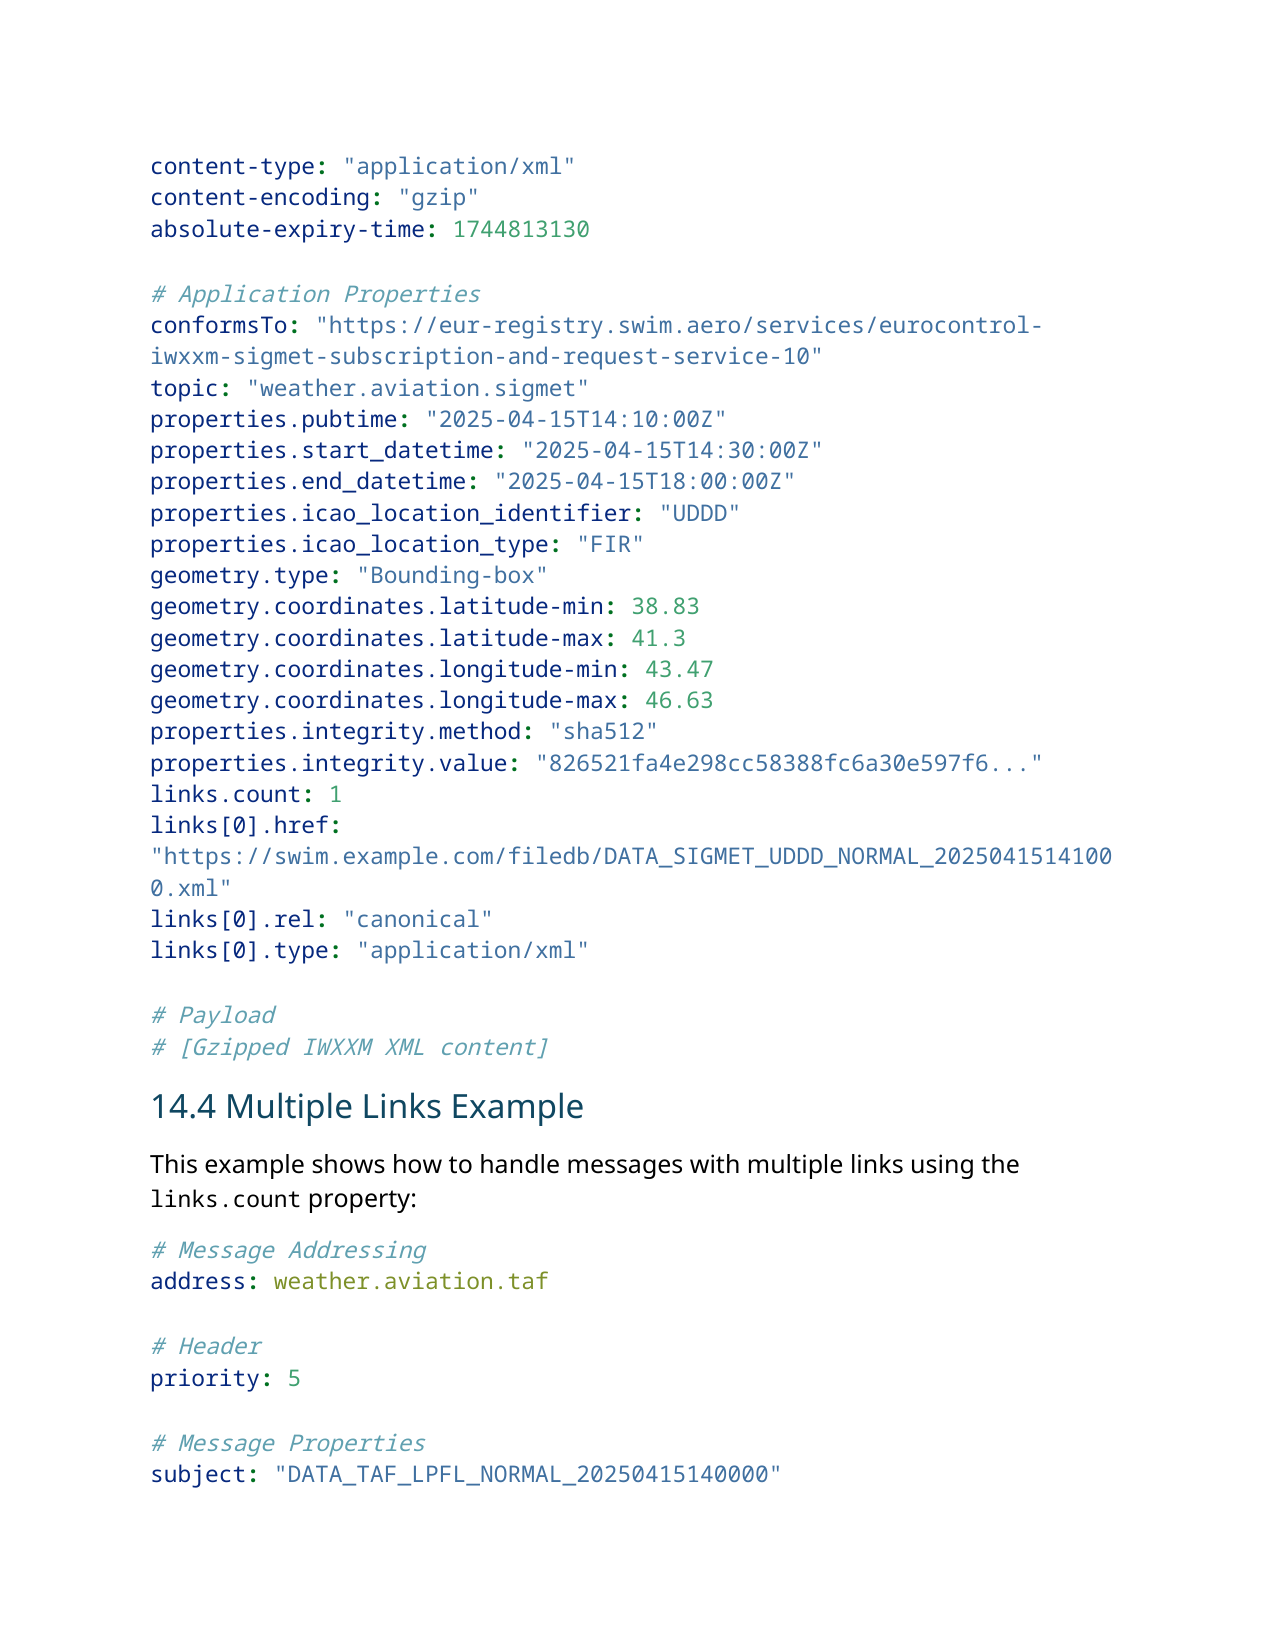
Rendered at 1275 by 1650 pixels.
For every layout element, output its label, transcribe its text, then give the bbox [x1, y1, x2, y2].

subtitle 14.4 Multiple Links Example [150, 1083, 1125, 1128]
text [150, 150, 1125, 1062]
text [150, 1234, 1125, 1489]
text This example shows how to handle messages with multiple links using the links.count property: [150, 1147, 1125, 1215]
